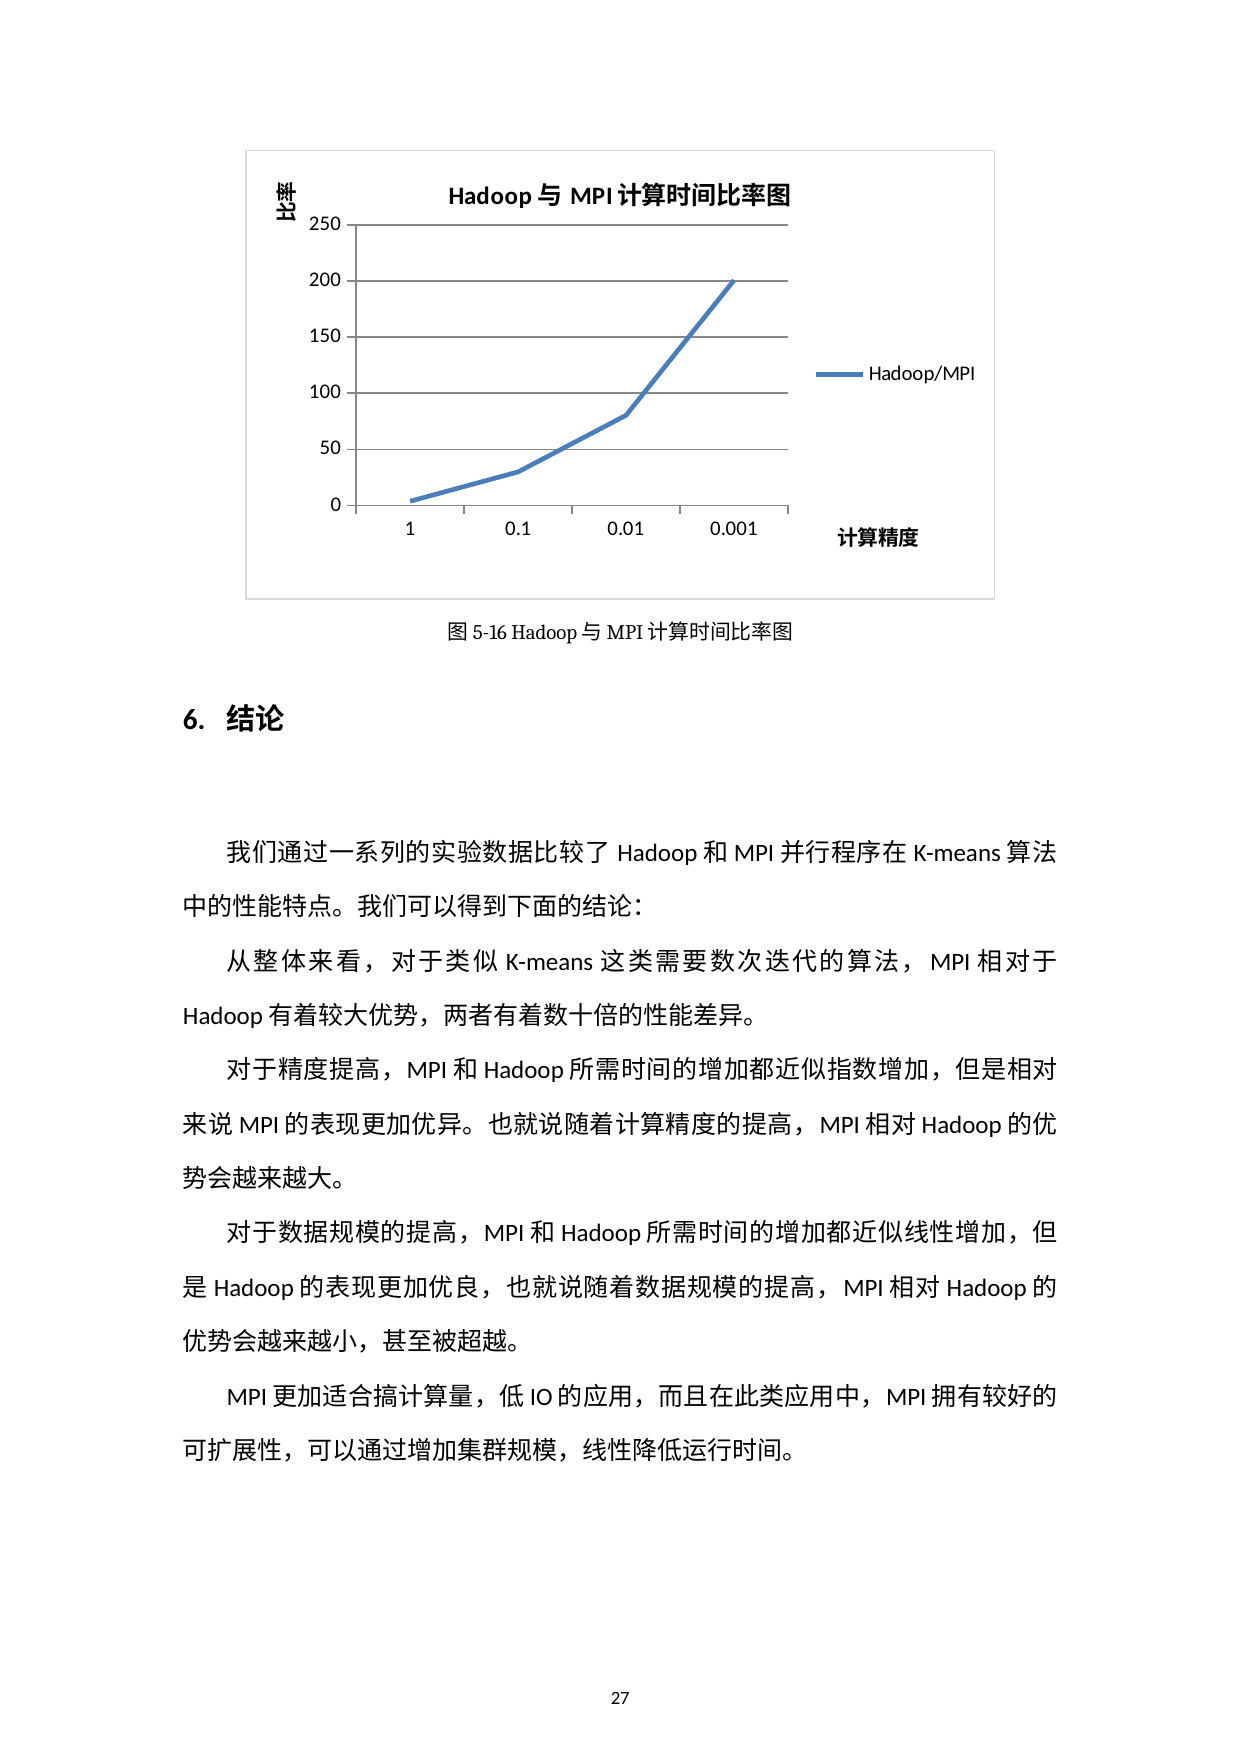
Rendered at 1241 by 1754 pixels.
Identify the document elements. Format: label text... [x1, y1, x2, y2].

text 对于数据规模的提高，MPI和Hadoop所需时间的增加都近似线性增加，但是Hadoop的表现更加优良，也就说随着数据规模的提高，MPI相对Hadoop的优势会越来越小，甚至被超越。 [183, 1213, 1058, 1358]
text MPI更加适合搞计算量，低IO的应用，而且在此类应用中，MPI拥有较好的可扩展性，可以通过增加集群规模，线性降低运行时间。 [183, 1376, 1058, 1467]
text 从整体来看，对于类似K-means这类需要数次迭代的算法，MPI相对于Hadoop有着较大优势，两者有着数十倍的性能差异。 [183, 941, 1058, 1032]
text 我们通过一系列的实验数据比较了Hadoop和MPI并行程序在K-means算法中的性能特点。我们可以得到下面的结论： [183, 832, 1058, 923]
subtitle 结论 [183, 696, 1058, 738]
text 对于精度提高，MPI和Hadoop所需时间的增加都近似指数增加，但是相对来说MPI的表现更加优异。也就说随着计算精度的提高，MPI相对Hadoop的优势会越来越大。 [183, 1050, 1058, 1195]
